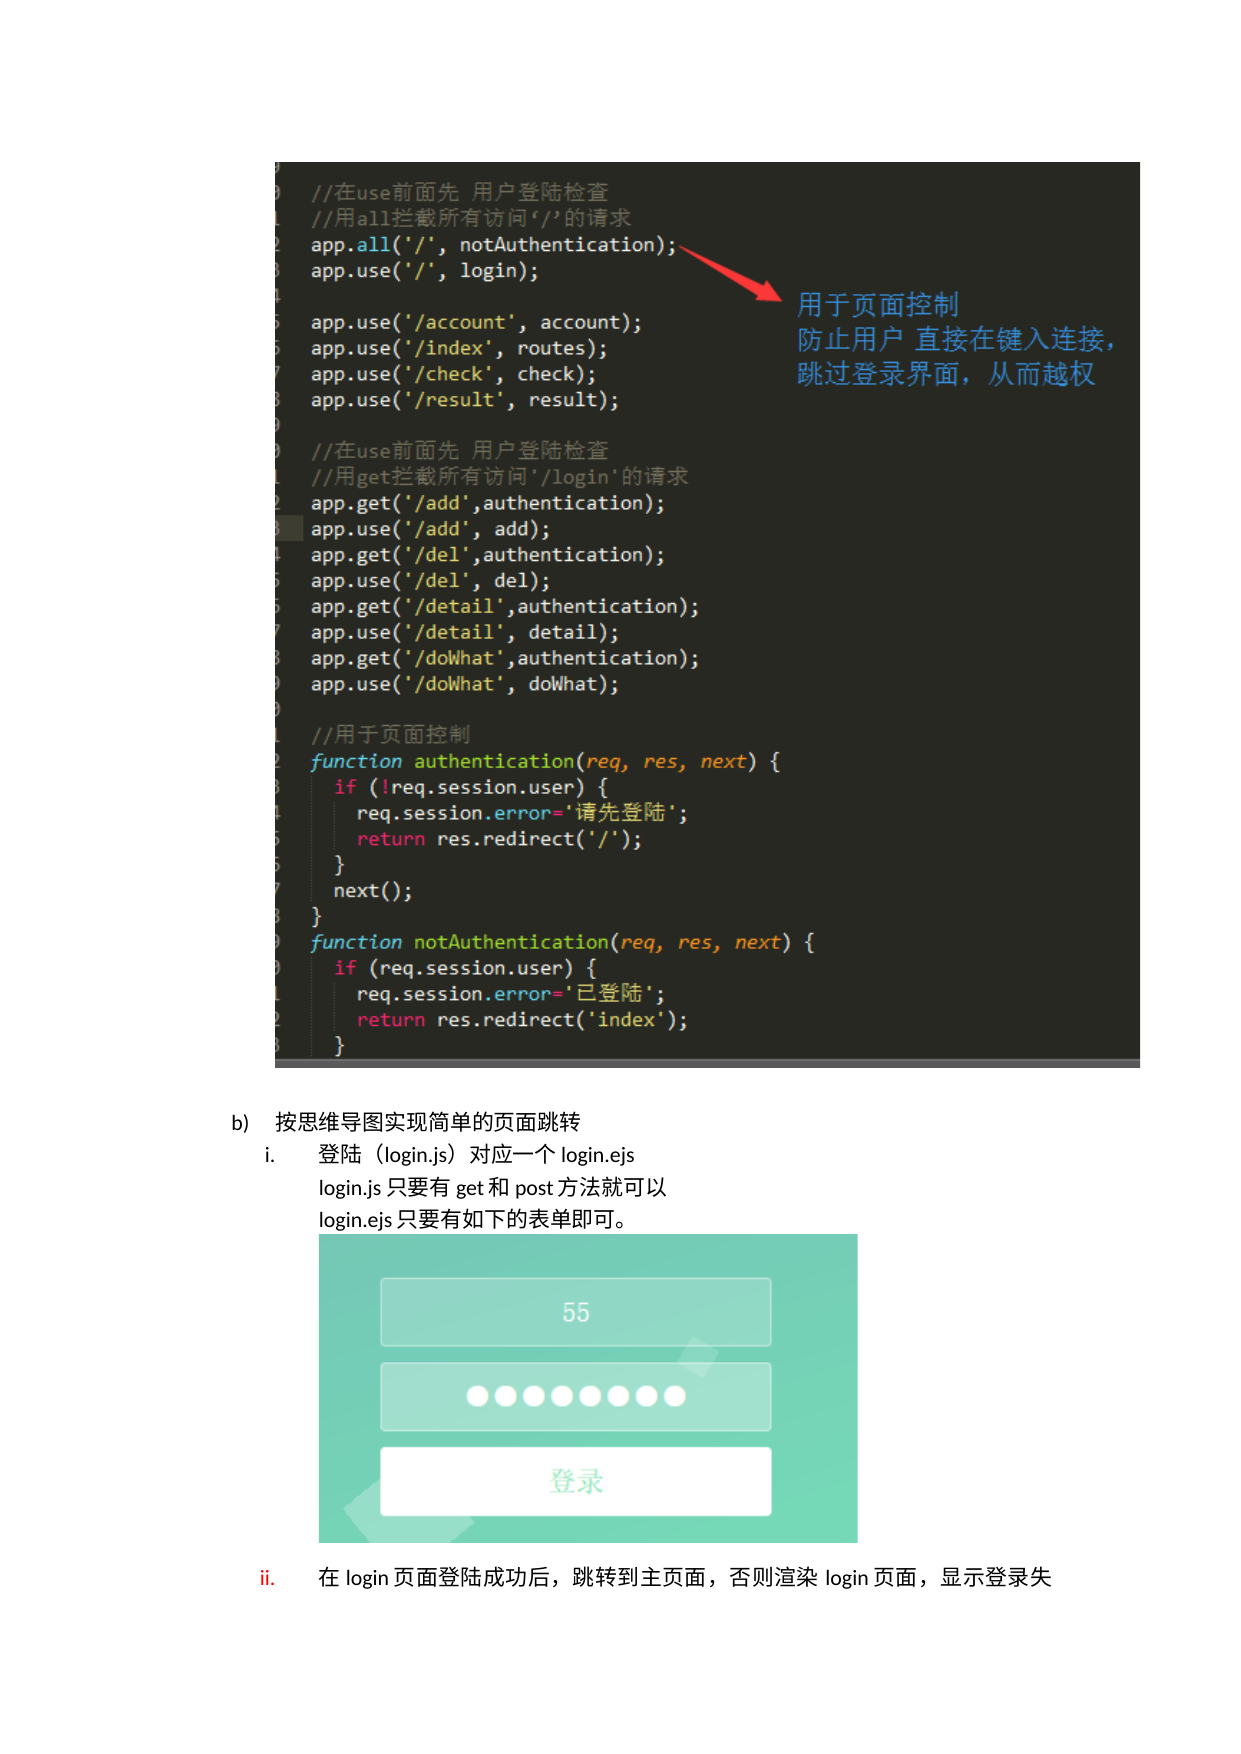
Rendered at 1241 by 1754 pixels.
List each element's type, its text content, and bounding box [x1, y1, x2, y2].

list login.js只要有get和post方法就可以 [319, 1169, 1053, 1202]
list login.ejs只要有如下的表单即可。 [319, 1202, 1053, 1234]
picture [275, 162, 1141, 1068]
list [275, 1559, 1053, 1592]
list 登陆（login.js）对应一个login.ejs [275, 1137, 1053, 1169]
list 按思维导图实现简单的页面跳转 [231, 1104, 1053, 1137]
picture [318, 1234, 858, 1543]
